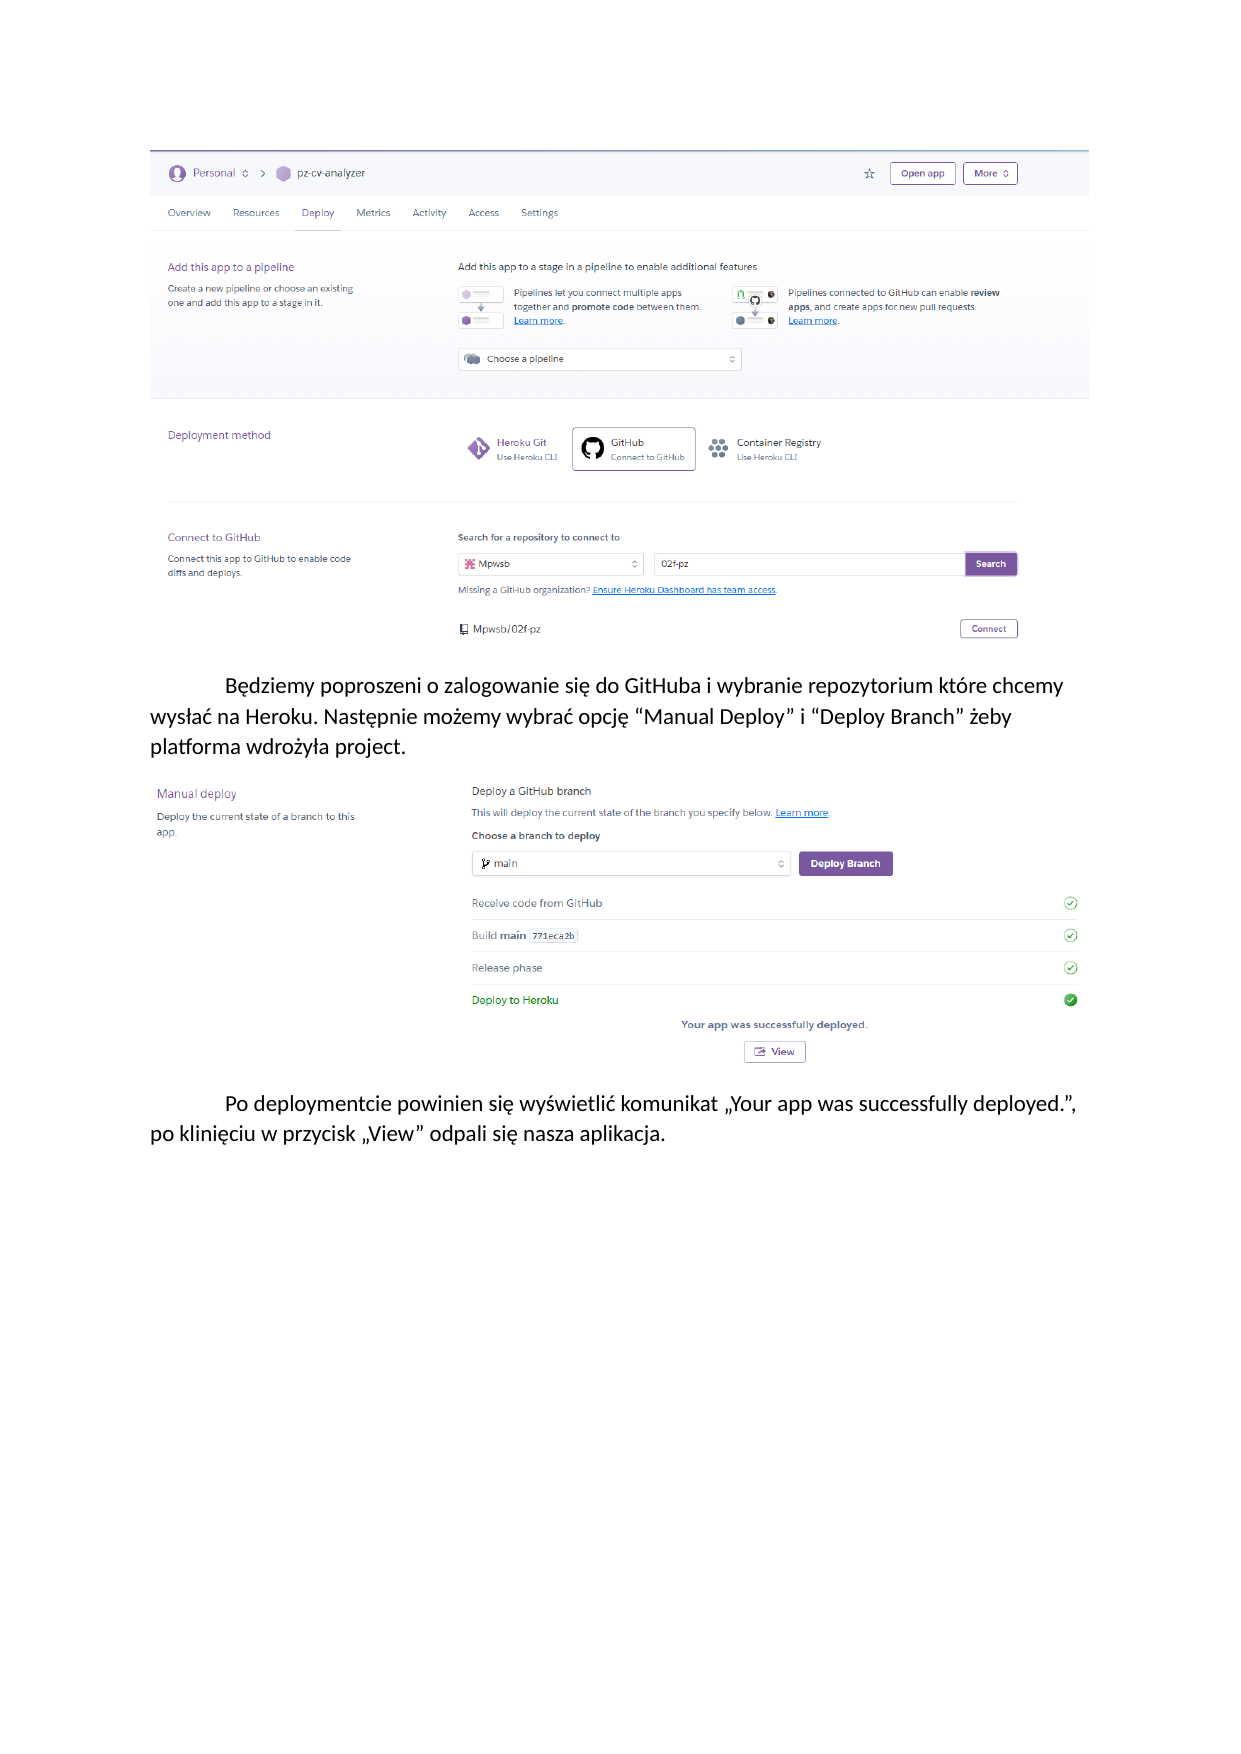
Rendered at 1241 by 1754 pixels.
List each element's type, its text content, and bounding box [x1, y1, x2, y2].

picture [150, 150, 1089, 653]
picture [150, 762, 1091, 1071]
text Będziemy poproszeni o zalogowanie się do GitHuba i wybranie repozytorium które chcemy wysłać na Heroku. Następnie możemy wybrać opcję “Manual Deploy” i “Deploy Branch” żeby platforma wdrożyła project. [150, 672, 1090, 762]
text Po deploymentcie powinien się wyświetlić komunikat „Your app was successfully deployed.”, po klinięciu w przycisk „View” odpali się nasza aplikacja. [150, 1089, 1090, 1148]
